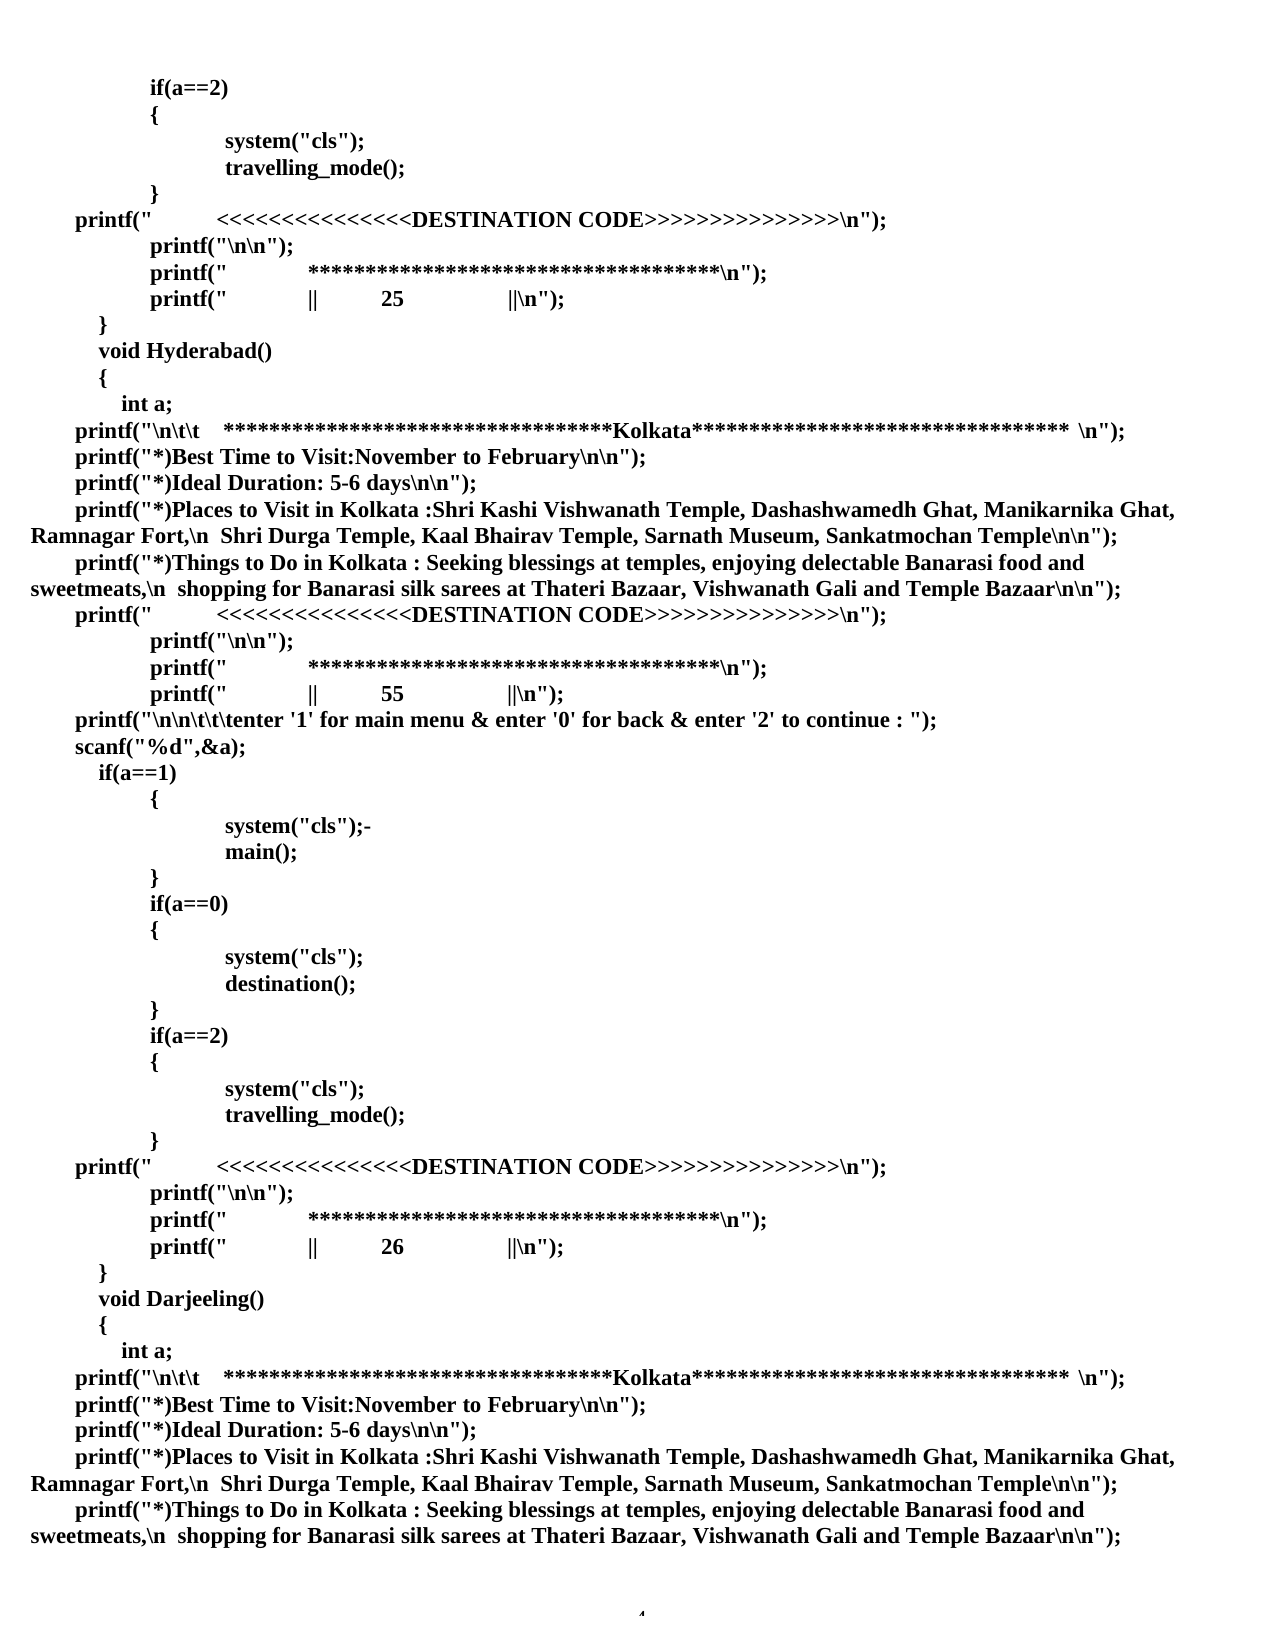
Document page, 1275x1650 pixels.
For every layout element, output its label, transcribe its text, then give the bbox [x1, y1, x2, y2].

text } [98, 312, 1233, 338]
text printf(" ************************************\n"); printf(" || 55 ||\n"); [150, 654, 768, 706]
text system("cls");- main(); [225, 812, 373, 864]
text { [150, 101, 1233, 127]
text printf("\n\n"); [150, 627, 1233, 654]
text } [98, 1259, 1233, 1285]
text { [150, 785, 1233, 812]
text void Darjeeling() [98, 1285, 1233, 1311]
text { [150, 917, 1233, 943]
text system("cls"); destination(); [225, 943, 366, 996]
text printf(" <<<<<<<<<<<<<<<DESTINATION CODE>>>>>>>>>>>>>>>\n"); [75, 602, 1233, 627]
text if(a==2) [150, 75, 1233, 101]
text if(a==1) [98, 759, 1233, 785]
text void Hyderabad() [98, 338, 1233, 364]
text { [98, 364, 1233, 391]
text printf("*)Things to Do in Kolkata : Seeking blessings at temples, enjoying delectable Banarasi food and sweetmeats,\n shopping for Banarasi silk sarees at Thateri Bazaar, Vishwanath Gali and Temple Bazaar\n\n"); [30, 549, 1192, 602]
text system("cls"); travelling_mode(); [225, 127, 407, 180]
text printf("\n\n"); [150, 1180, 1233, 1206]
text int a; [121, 1338, 1233, 1364]
text system("cls"); travelling_mode(); [225, 1075, 407, 1128]
text printf("*)Things to Do in Kolkata : Seeking blessings at temples, enjoying delectable Banarasi food and sweetmeats,\n shopping for Banarasi silk sarees at Thateri Bazaar, Vishwanath Gali and Temple Bazaar\n\n"); [30, 1496, 1192, 1549]
text printf(" ************************************\n"); printf(" || 26 ||\n"); [150, 1206, 768, 1259]
text if(a==2) [150, 1022, 1233, 1049]
text printf("\n\t\t **********************************Kolkata********************************* \n"); printf("*)Best Time to Visit:November to February\n\n"); [75, 417, 1128, 470]
text if(a==0) [150, 891, 1233, 917]
text printf("\n\n\t\t\tenter '1' for main menu & enter '0' for back & enter '2' to continue : "); scanf("%d",&a); [75, 706, 972, 759]
text printf("\n\t\t **********************************Kolkata********************************* \n"); printf("*)Best Time to Visit:November to February\n\n"); [75, 1364, 1128, 1417]
text printf("\n\n"); [150, 232, 1233, 259]
text } [150, 864, 1233, 891]
text } [150, 180, 1233, 206]
text printf(" <<<<<<<<<<<<<<<DESTINATION CODE>>>>>>>>>>>>>>>\n"); [75, 1154, 1233, 1180]
text { [98, 1311, 1233, 1338]
text printf(" <<<<<<<<<<<<<<<DESTINATION CODE>>>>>>>>>>>>>>>\n"); [75, 206, 1233, 232]
text { [150, 1049, 1233, 1075]
text printf(" ************************************\n"); printf(" || 25 ||\n"); [150, 259, 768, 312]
text printf("*)Places to Visit in Kolkata :Shri Kashi Vishwanath Temple, Dashashwamedh Ghat, Manikarnika Ghat, Ramnagar Fort,\n Shri Durga Temple, Kaal Bhairav Temple, Sarnath Museum, Sankatmochan Temple\n\n"); [30, 496, 1192, 549]
text printf("*)Places to Visit in Kolkata :Shri Kashi Vishwanath Temple, Dashashwamedh Ghat, Manikarnika Ghat, Ramnagar Fort,\n Shri Durga Temple, Kaal Bhairav Temple, Sarnath Museum, Sankatmochan Temple\n\n"); [30, 1443, 1192, 1496]
text printf("*)Ideal Duration: 5-6 days\n\n"); [75, 1417, 1233, 1443]
text } [150, 996, 1233, 1022]
text int a; [121, 391, 1233, 417]
text printf("*)Ideal Duration: 5-6 days\n\n"); [75, 470, 1233, 496]
text } [150, 1128, 1233, 1154]
